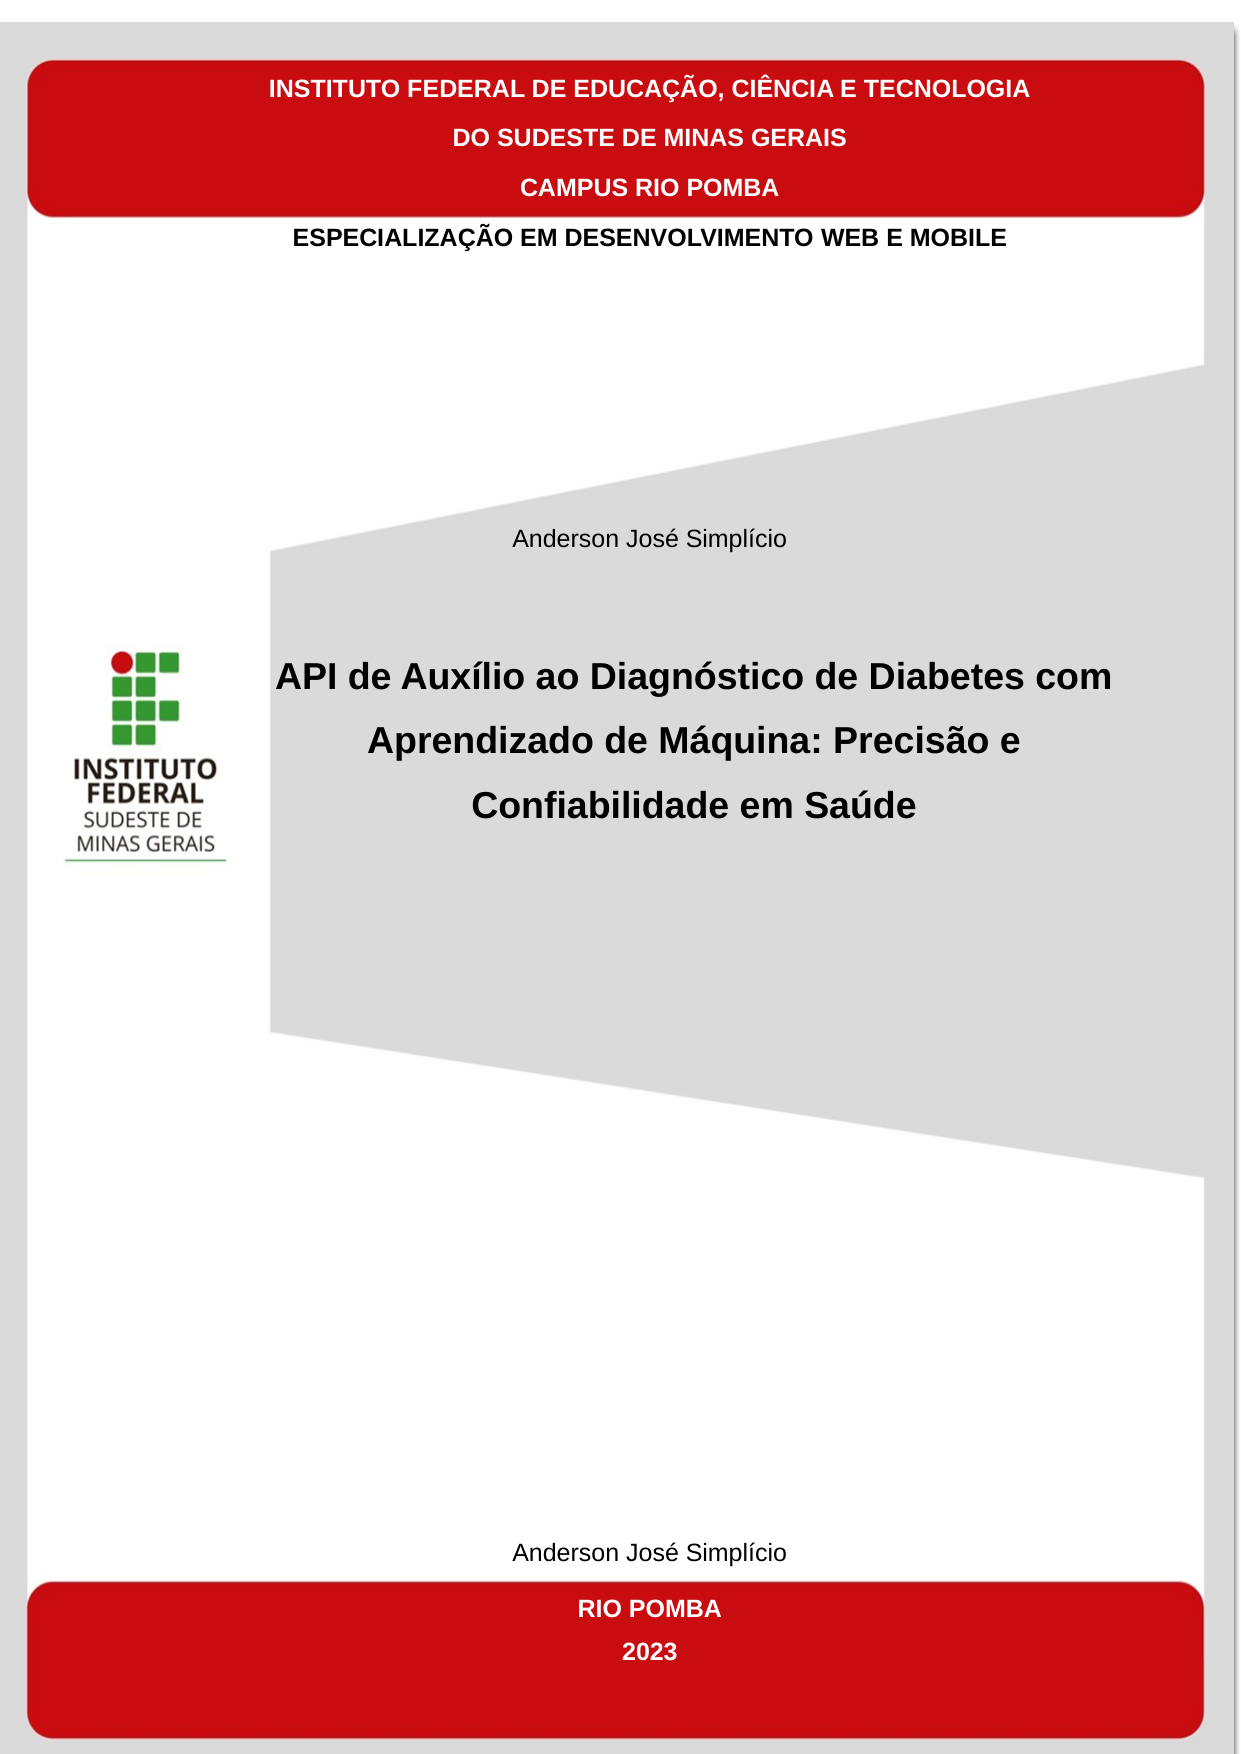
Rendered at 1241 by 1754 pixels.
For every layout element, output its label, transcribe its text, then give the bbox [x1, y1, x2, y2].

text Anderson José Simplício [177, 524, 1122, 553]
picture [0, 22, 1234, 1754]
text API de Auxílio ao Diagnóstico de Diabetes com Aprendizado de Máquina: Precisão e Confiabilidade em Saúde [266, 654, 1122, 826]
text Anderson José Simplício [177, 1538, 1122, 1567]
text ESPECIALIZAÇÃO EM DESENVOLVIMENTO WEB E MOBILE [177, 223, 1122, 251]
